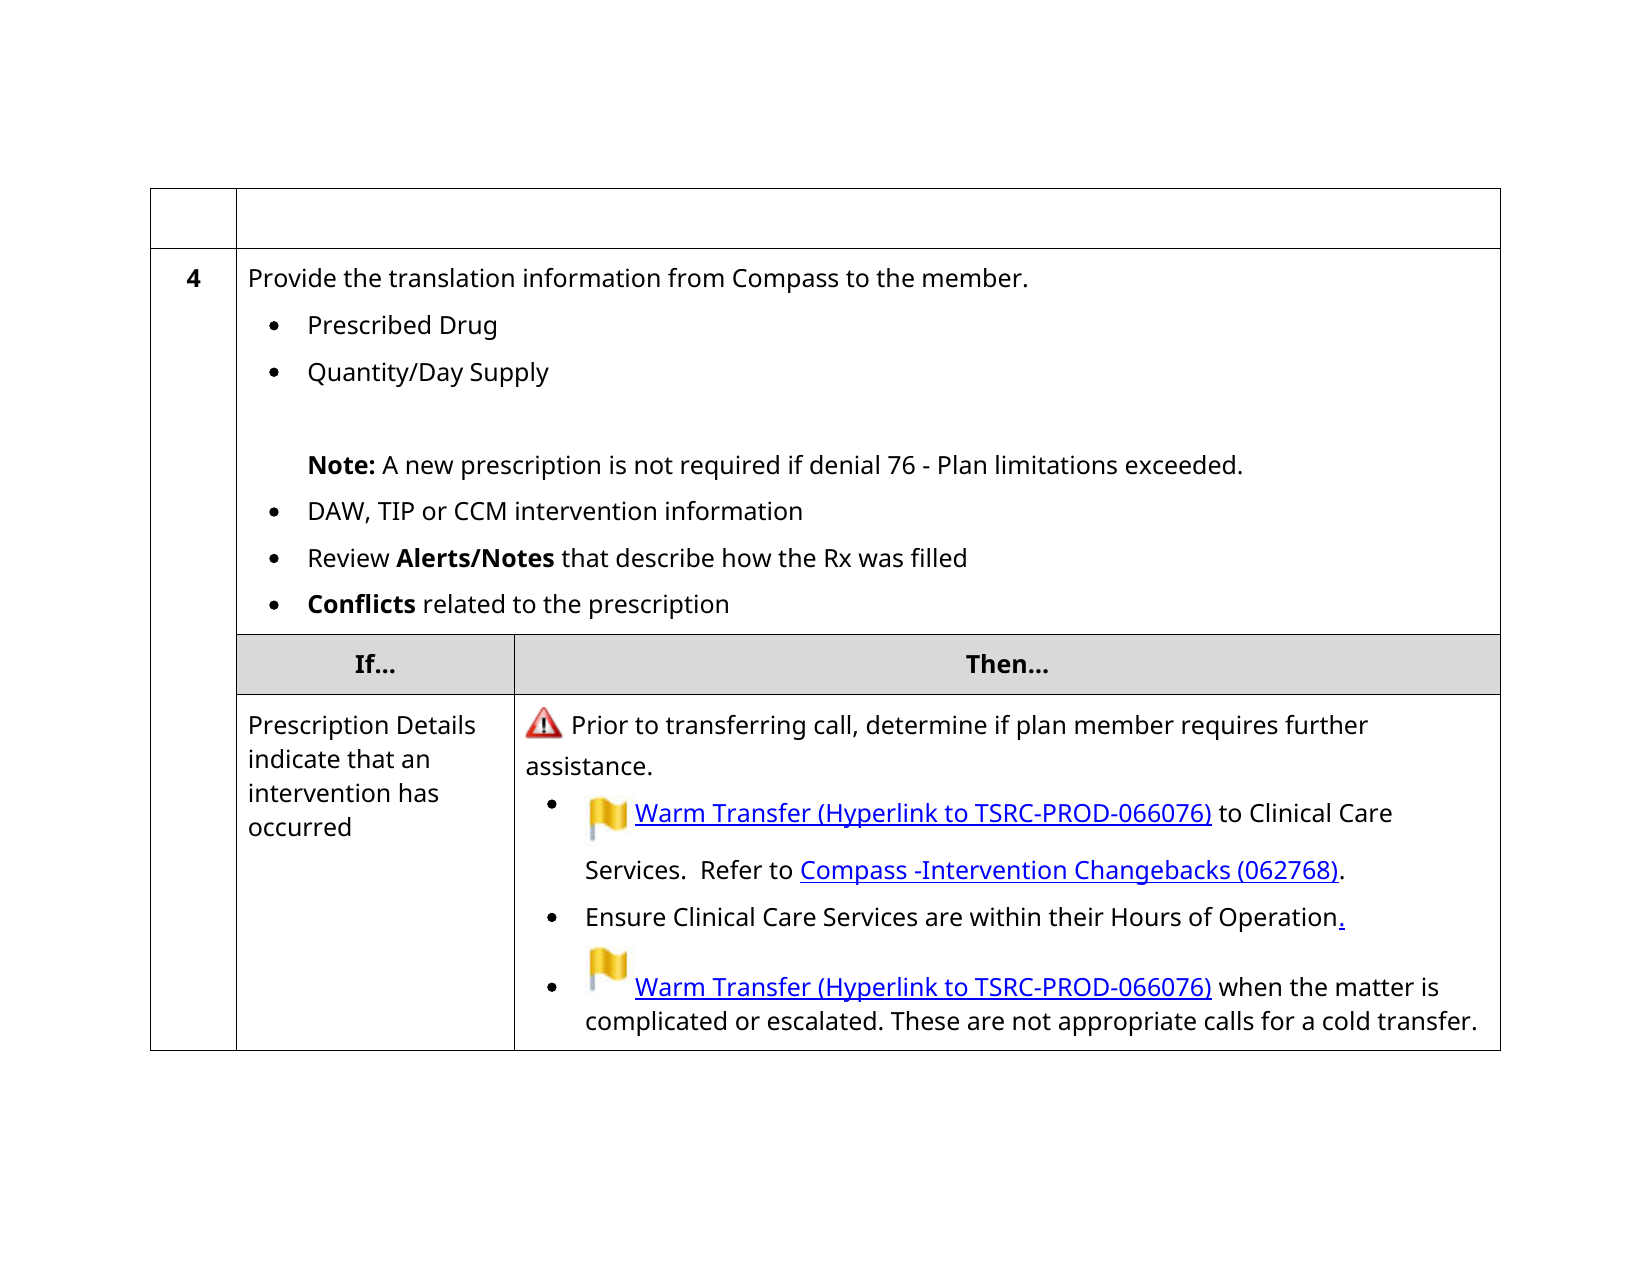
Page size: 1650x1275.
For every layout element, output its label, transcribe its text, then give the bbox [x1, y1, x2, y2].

table_cell If… [237, 635, 514, 694]
table_cell 4 [151, 249, 236, 1050]
table_cell 3 [151, 189, 236, 248]
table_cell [237, 695, 514, 1050]
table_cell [237, 189, 1500, 248]
picture [585, 795, 635, 846]
picture [585, 946, 635, 996]
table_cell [515, 695, 1500, 1050]
table_cell Then… [515, 635, 1500, 694]
picture [525, 707, 565, 742]
table_cell Provide the translation information from Compass to the member. Prescribed Drug Quantity/Day Supply Note: A new prescription is not required if denial 76 - Plan limitations exceeded. DAW, TIP or CCM intervention information Review Alerts/Notes that describe how the Rx was filled Conflicts related to the prescription [237, 249, 1500, 634]
